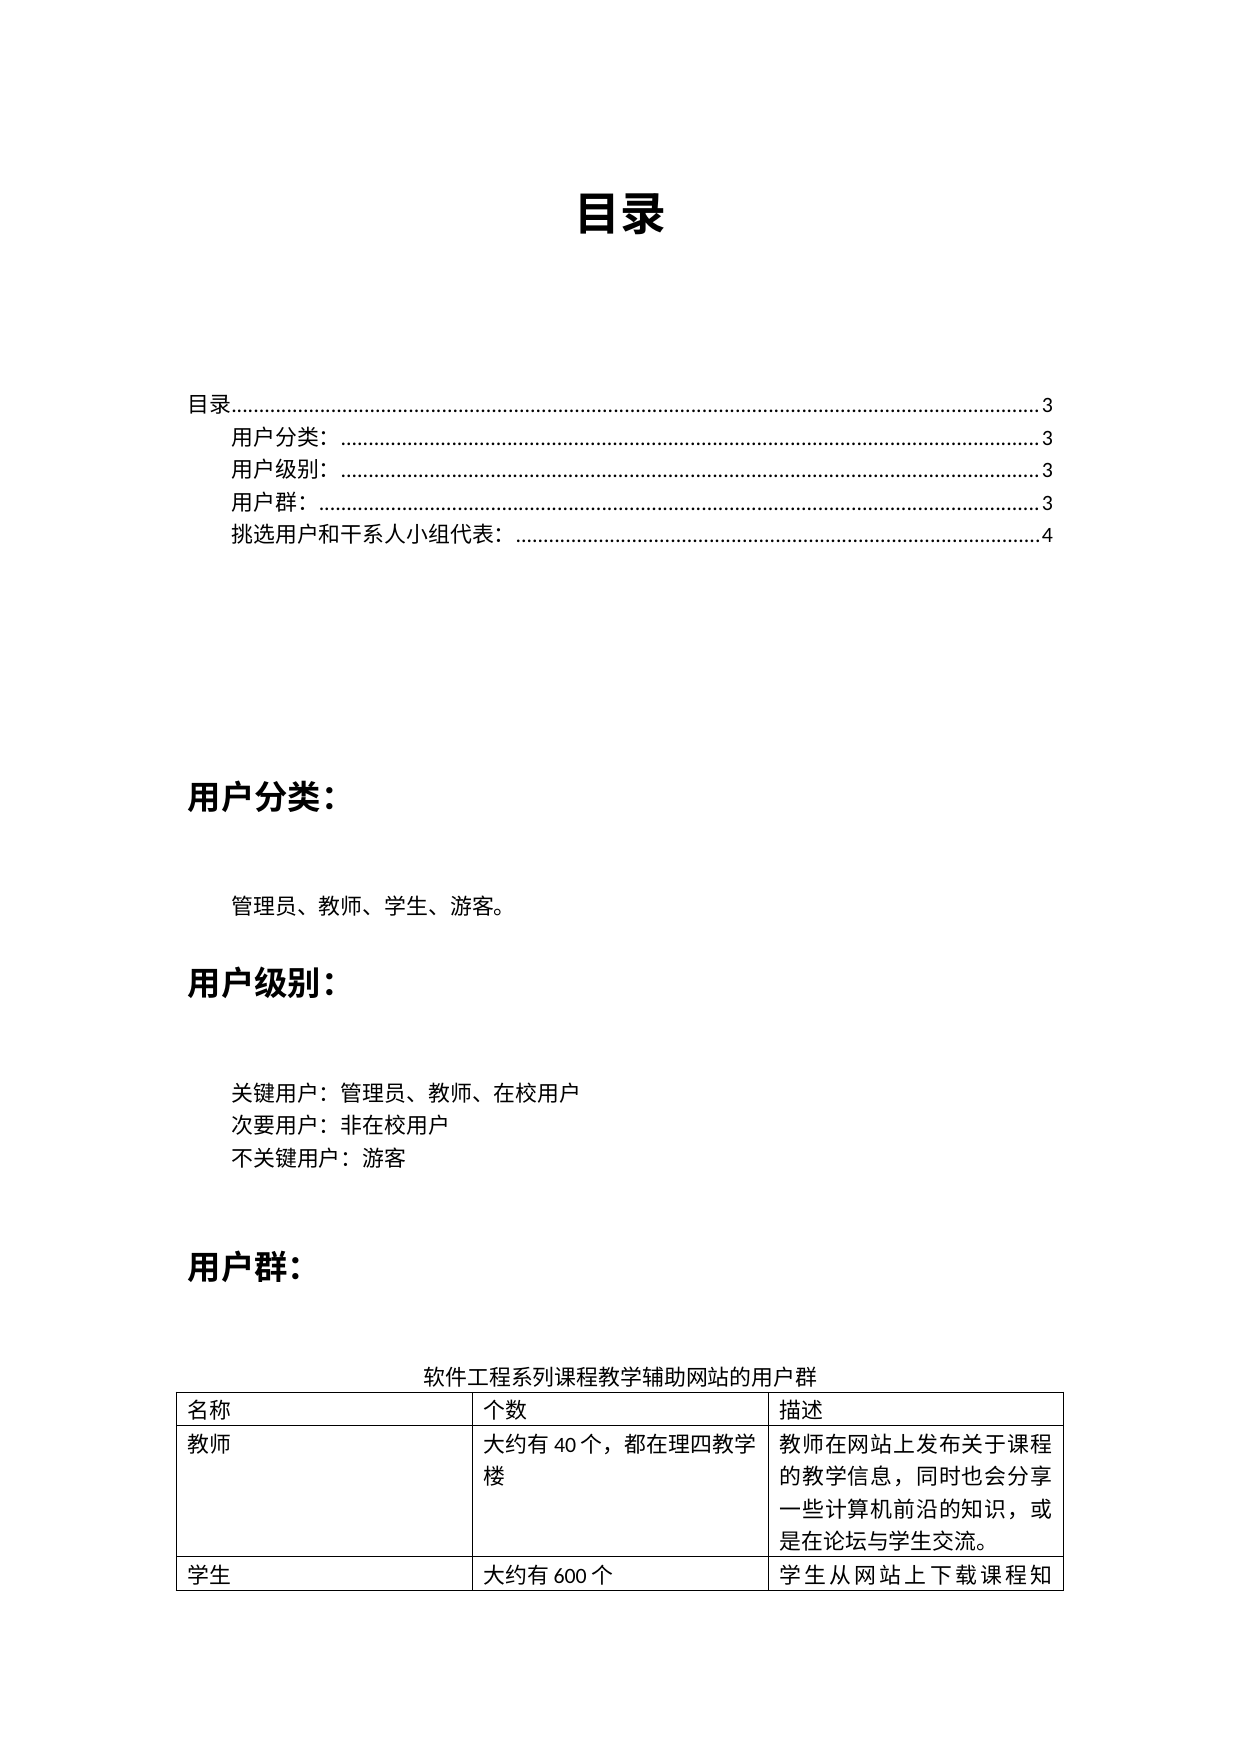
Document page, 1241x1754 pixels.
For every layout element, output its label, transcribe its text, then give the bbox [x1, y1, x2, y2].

subtitle 用户级别： [187, 948, 1053, 1013]
subtitle 用户分类： [187, 762, 1053, 827]
text 用户群： 3 [231, 484, 1053, 517]
subtitle 目录 [187, 162, 1053, 259]
table_cell 大约有40个，都在理四教学楼 [473, 1426, 768, 1556]
text 目录 3 [187, 387, 1053, 419]
table_cell 学生 [177, 1557, 472, 1590]
table_cell 教师 [177, 1426, 472, 1556]
table_header 描述 [769, 1393, 1063, 1425]
subtitle 用户群： [187, 1232, 1053, 1297]
text 挑选用户和干系人小组代表： 4 [231, 517, 1053, 549]
text 次要用户：非在校用户 不关键用户：游客 [187, 1108, 1053, 1173]
table_header 名称 [177, 1393, 472, 1425]
text 软件工程系列课程教学辅助网站的用户群 [187, 1359, 1053, 1392]
table_cell 大约有600个 [473, 1557, 768, 1590]
table_cell 学生从网站上下载课程知识，同时也可以上传自己的学习资料，可以在论坛上和其他同学交流讨论。 [769, 1557, 1063, 1590]
table_cell 教师在网站上发布关于课程的教学信息，同时也会分享一些计算机前沿的知识，或是在论坛与学生交流。 [769, 1426, 1063, 1556]
text 管理员、教师、学生、游客。 [187, 889, 1053, 921]
text 用户分类： 3 [231, 419, 1053, 452]
text 用户级别： 3 [231, 452, 1053, 484]
table_header 个数 [473, 1393, 768, 1425]
text 关键用户：管理员、教师、在校用户 [187, 1075, 1053, 1108]
